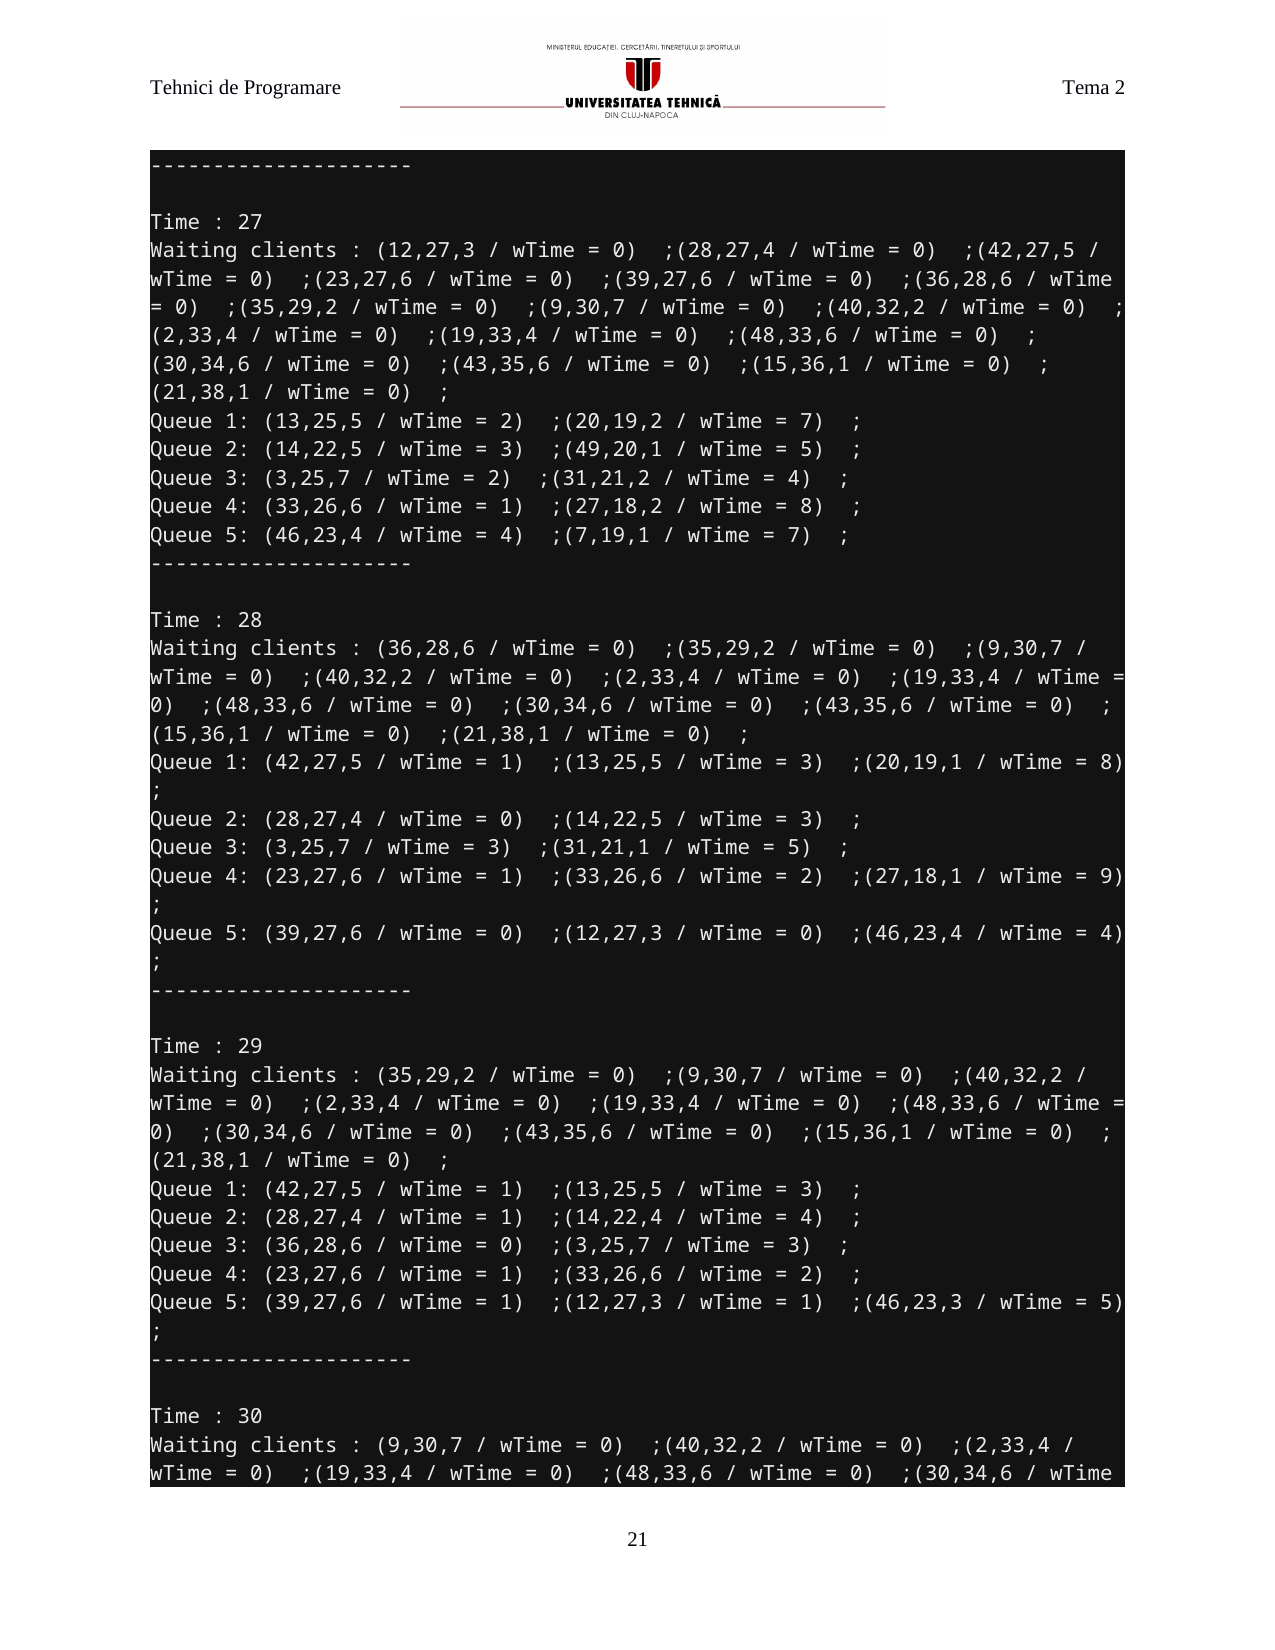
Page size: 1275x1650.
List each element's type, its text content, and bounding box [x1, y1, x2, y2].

picture [400, 13, 886, 136]
